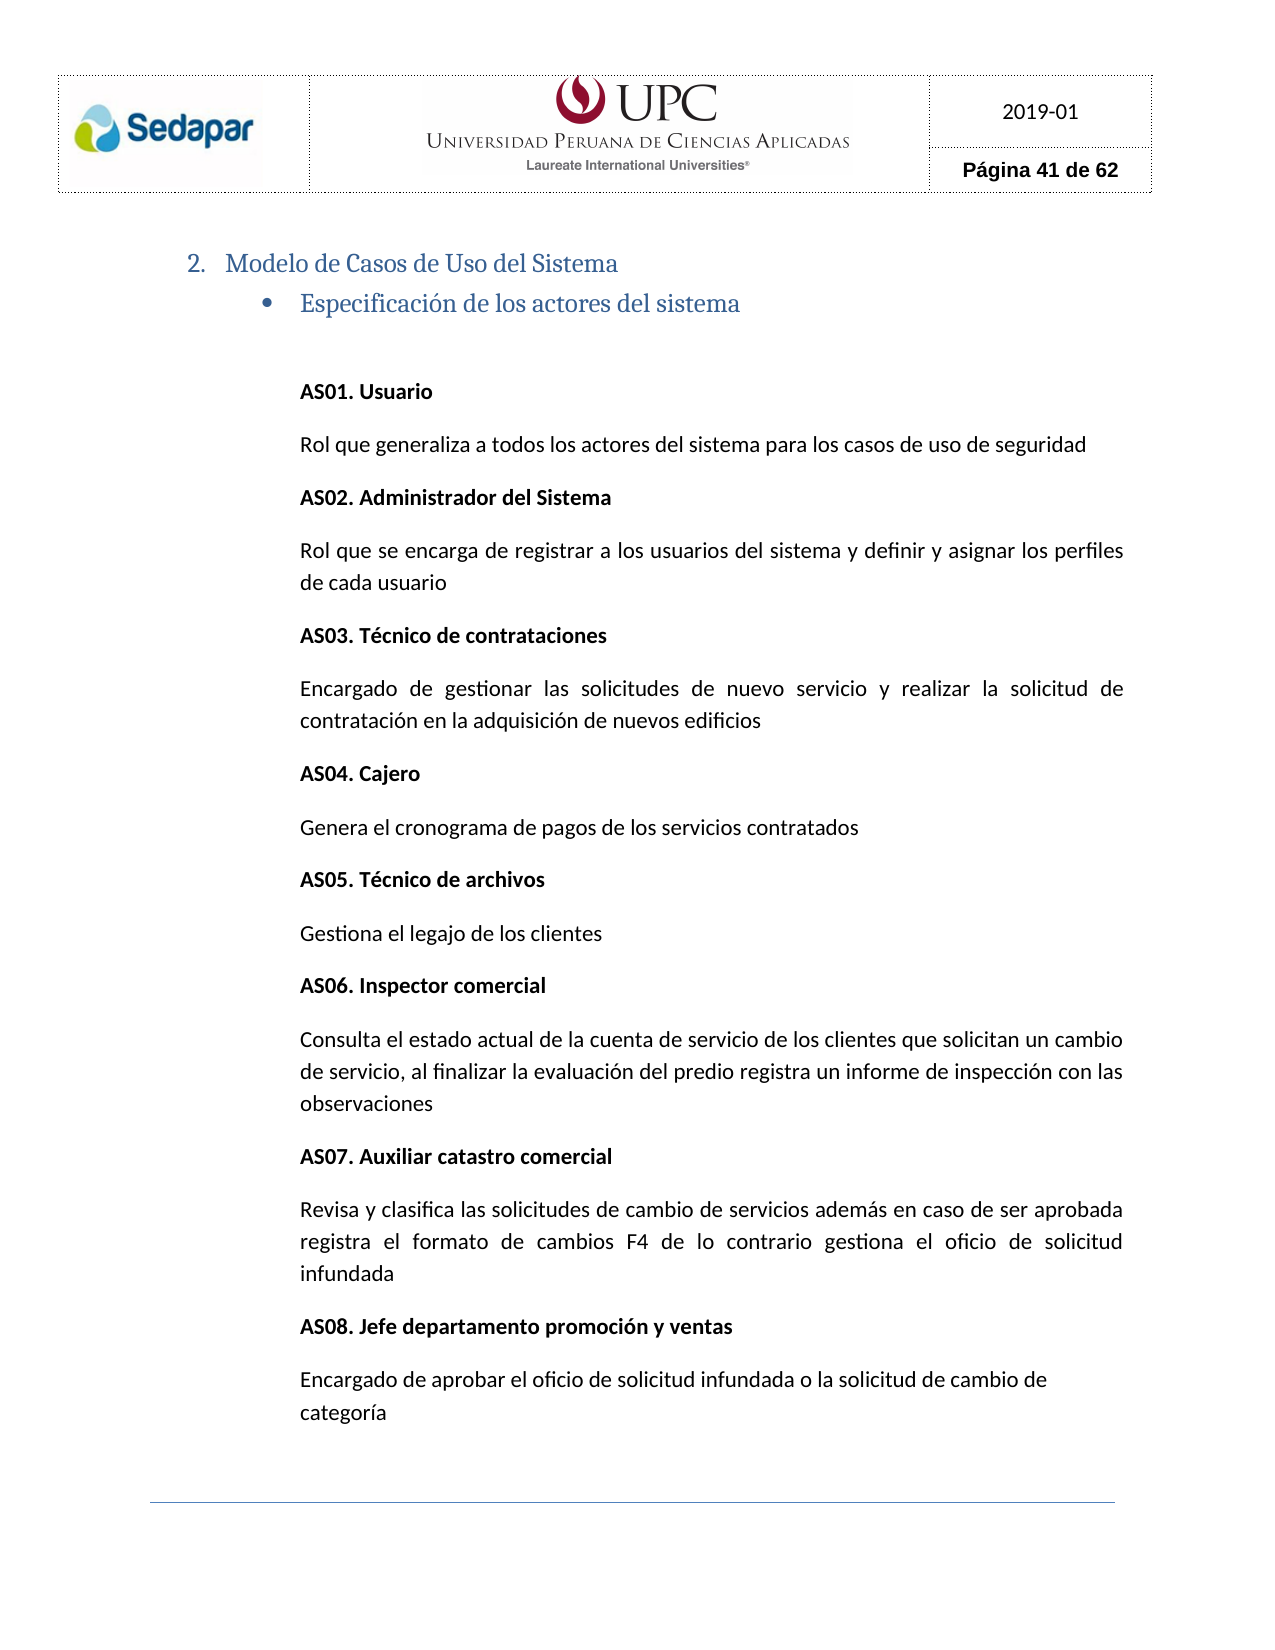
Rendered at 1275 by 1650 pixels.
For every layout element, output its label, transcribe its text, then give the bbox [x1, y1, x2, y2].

text Consulta el estado actual de la cuenta de servicio de los clientes que solicitan un cambio de servicio, al finalizar la evaluación del predio registra un informe de inspección con las observaciones [300, 1025, 1125, 1117]
text Rol que generaliza a todos los actores del sistema para los casos de uso de seguridad [300, 430, 1125, 458]
text AS06. Inspector comercial [300, 972, 1125, 1000]
text Genera el cronograma de pagos de los servicios contratados [300, 813, 1125, 841]
subtitle Especificación de los actores del sistema [262, 288, 1125, 319]
text AS05. Técnico de archivos [300, 866, 1125, 894]
text Encargado de aprobar el oficio de solicitud infundada o la solicitud de cambio de categoría [300, 1366, 1125, 1426]
subtitle Modelo de Casos de Uso del Sistema [187, 248, 1125, 279]
text AS01. Usuario [300, 377, 1125, 405]
text Rol que se encarga de registrar a los usuarios del sistema y definir y asignar los perfiles de cada usuario [300, 536, 1125, 596]
text Encargado de gestionar las solicitudes de nuevo servicio y realizar la solicitud de contratación en la adquisición de nuevos edificios [300, 674, 1125, 734]
text AS02. Administrador del Sistema [300, 483, 1125, 511]
text AS04. Cajero [300, 759, 1125, 788]
text Revisa y clasifica las solicitudes de cambio de servicios además en caso de ser aprobada registra el formato de cambios F4 de lo contrario gestiona el oficio de solicitud infundada [300, 1195, 1125, 1287]
picture [69, 80, 263, 187]
text AS03. Técnico de contrataciones [300, 621, 1125, 649]
text Gestiona el legajo de los clientes [300, 919, 1125, 947]
text AS08. Jefe departamento promoción y ventas [300, 1312, 1125, 1341]
text AS07. Auxiliar catastro comercial [300, 1142, 1125, 1170]
picture [422, 75, 854, 175]
